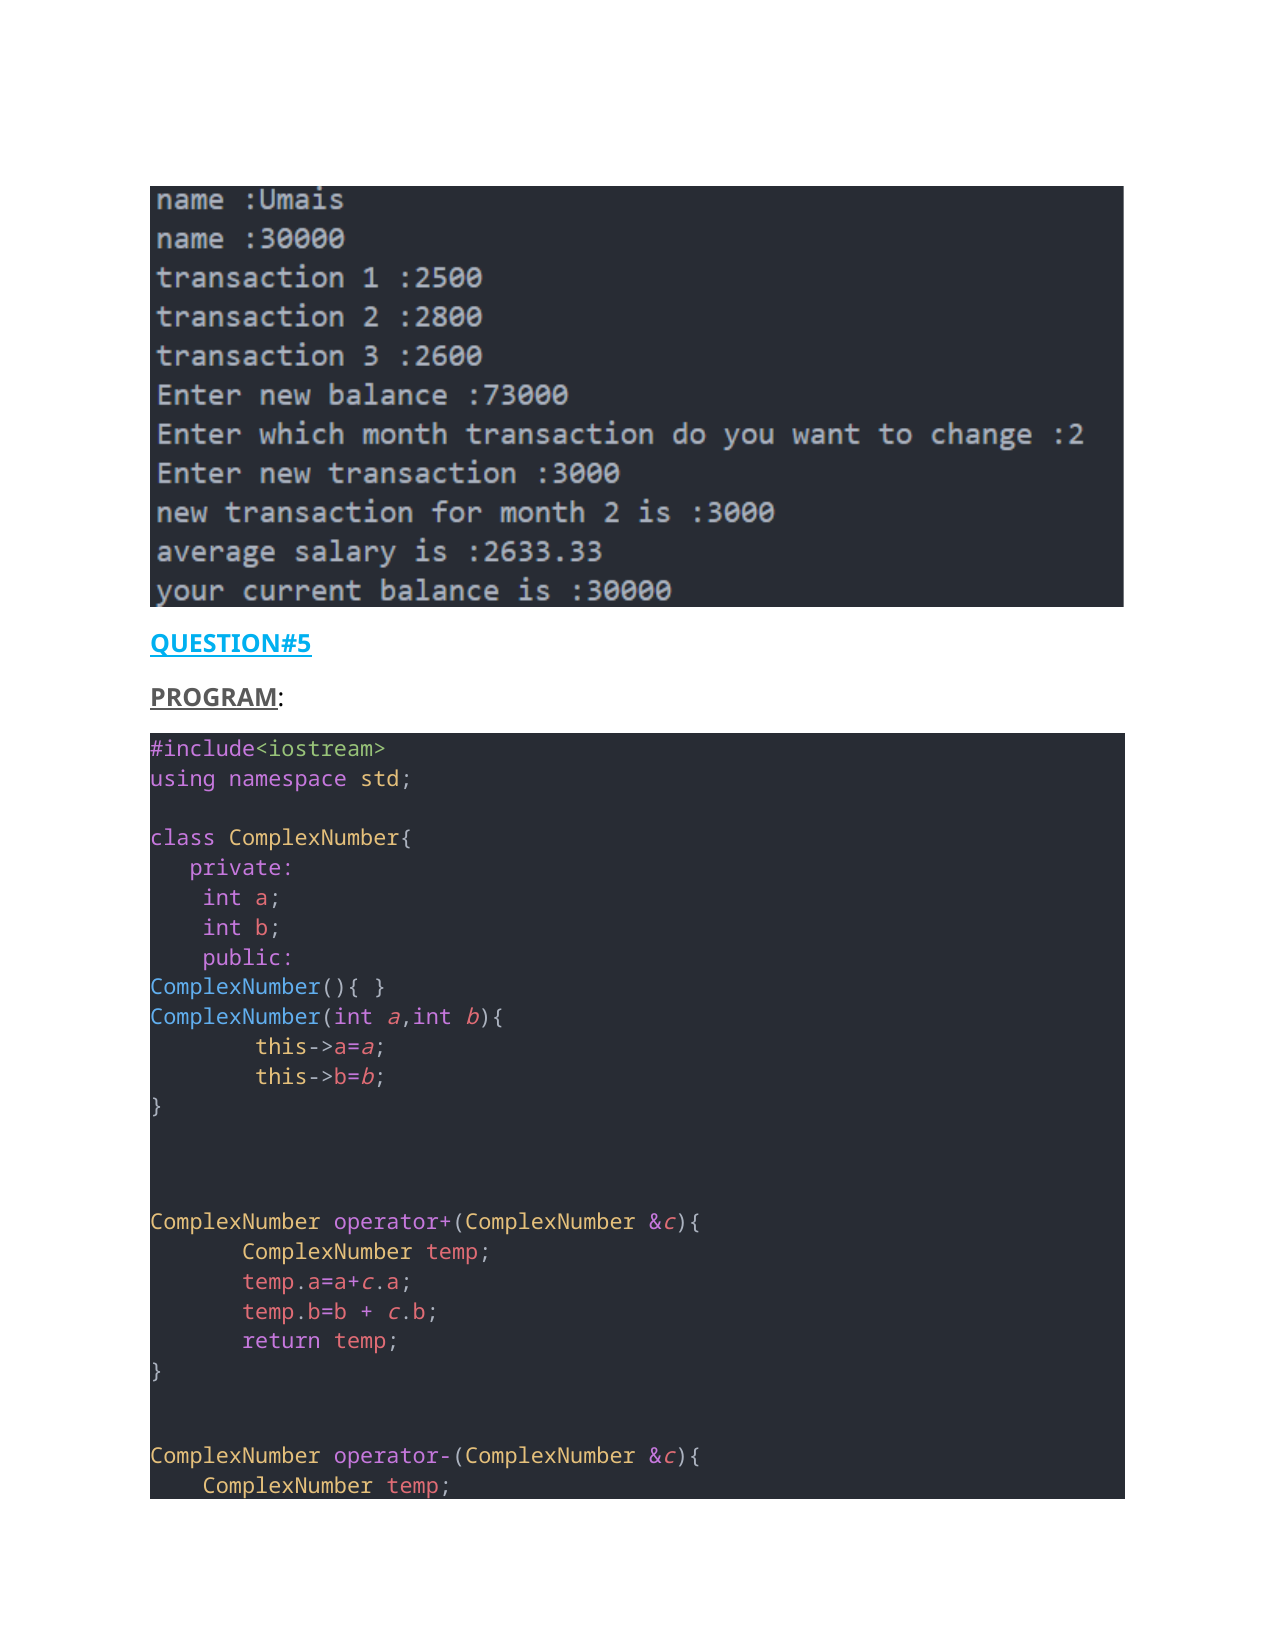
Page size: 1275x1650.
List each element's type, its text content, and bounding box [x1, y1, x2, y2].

text ComplexNumber temp; [150, 1236, 1125, 1266]
text ComplexNumber temp; [150, 1469, 1125, 1499]
text temp.b=b + c.b; [150, 1296, 1125, 1325]
text using namespace std; [150, 763, 1125, 792]
text PROGRAM: [150, 679, 1125, 713]
text int a; [150, 882, 1125, 912]
text } [150, 1355, 1125, 1385]
text #include<iostream> [150, 733, 1125, 763]
text this->a=a; [150, 1031, 1125, 1061]
text int b; [150, 912, 1125, 941]
text } [150, 1090, 1125, 1120]
picture [150, 186, 1124, 607]
text ComplexNumber(){ } [150, 971, 1125, 1001]
text ComplexNumber operator-(ComplexNumber &c){ [150, 1440, 1125, 1469]
text class ComplexNumber{ [150, 822, 1125, 852]
text QUESTION#5 [150, 626, 1125, 660]
text ComplexNumber operator+(ComplexNumber &c){ [150, 1206, 1125, 1236]
text public: [150, 941, 1125, 971]
text this->b=b; [150, 1061, 1125, 1090]
text ComplexNumber(int a,int b){ [150, 1001, 1125, 1031]
text private: [150, 852, 1125, 882]
text return temp; [150, 1325, 1125, 1355]
text temp.a=a+c.a; [150, 1266, 1125, 1296]
